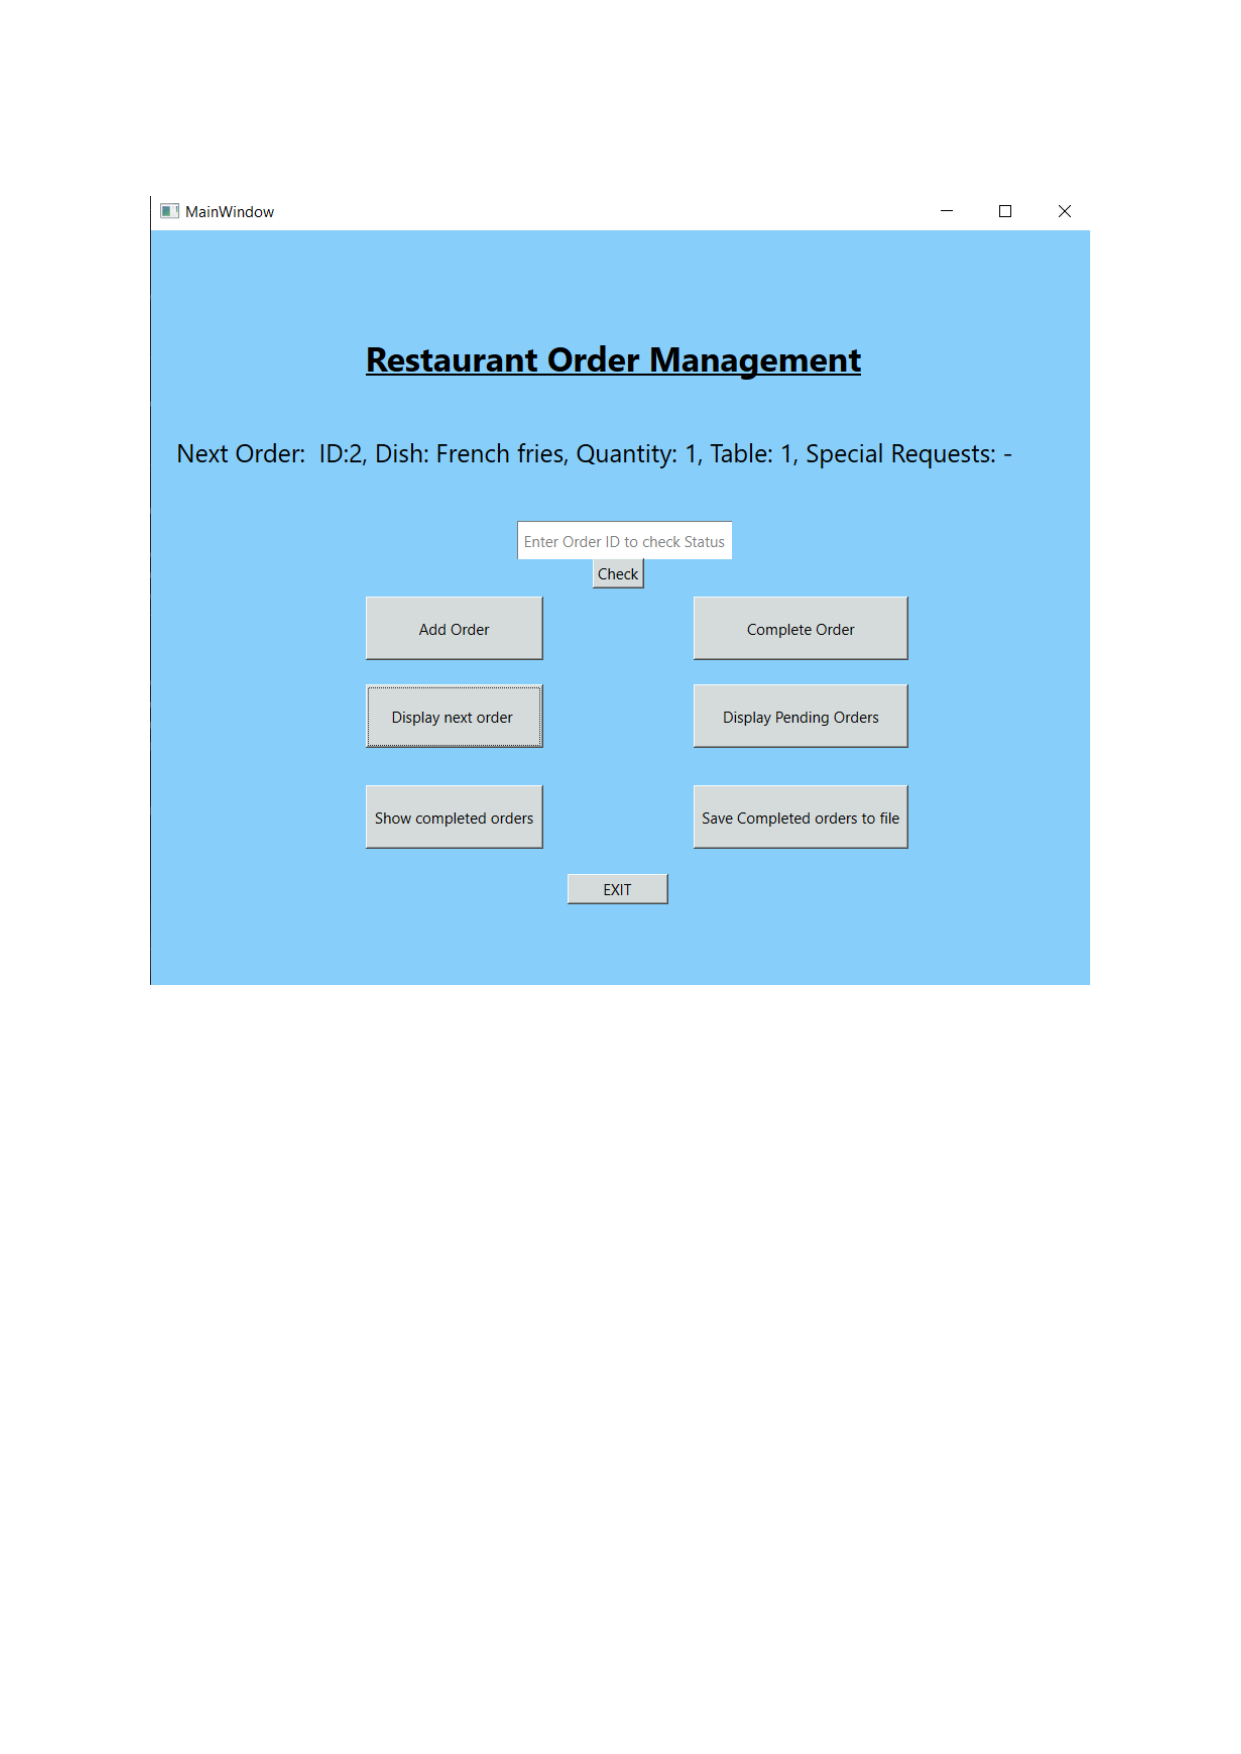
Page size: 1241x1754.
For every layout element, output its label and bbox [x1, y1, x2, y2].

picture [150, 196, 1091, 985]
